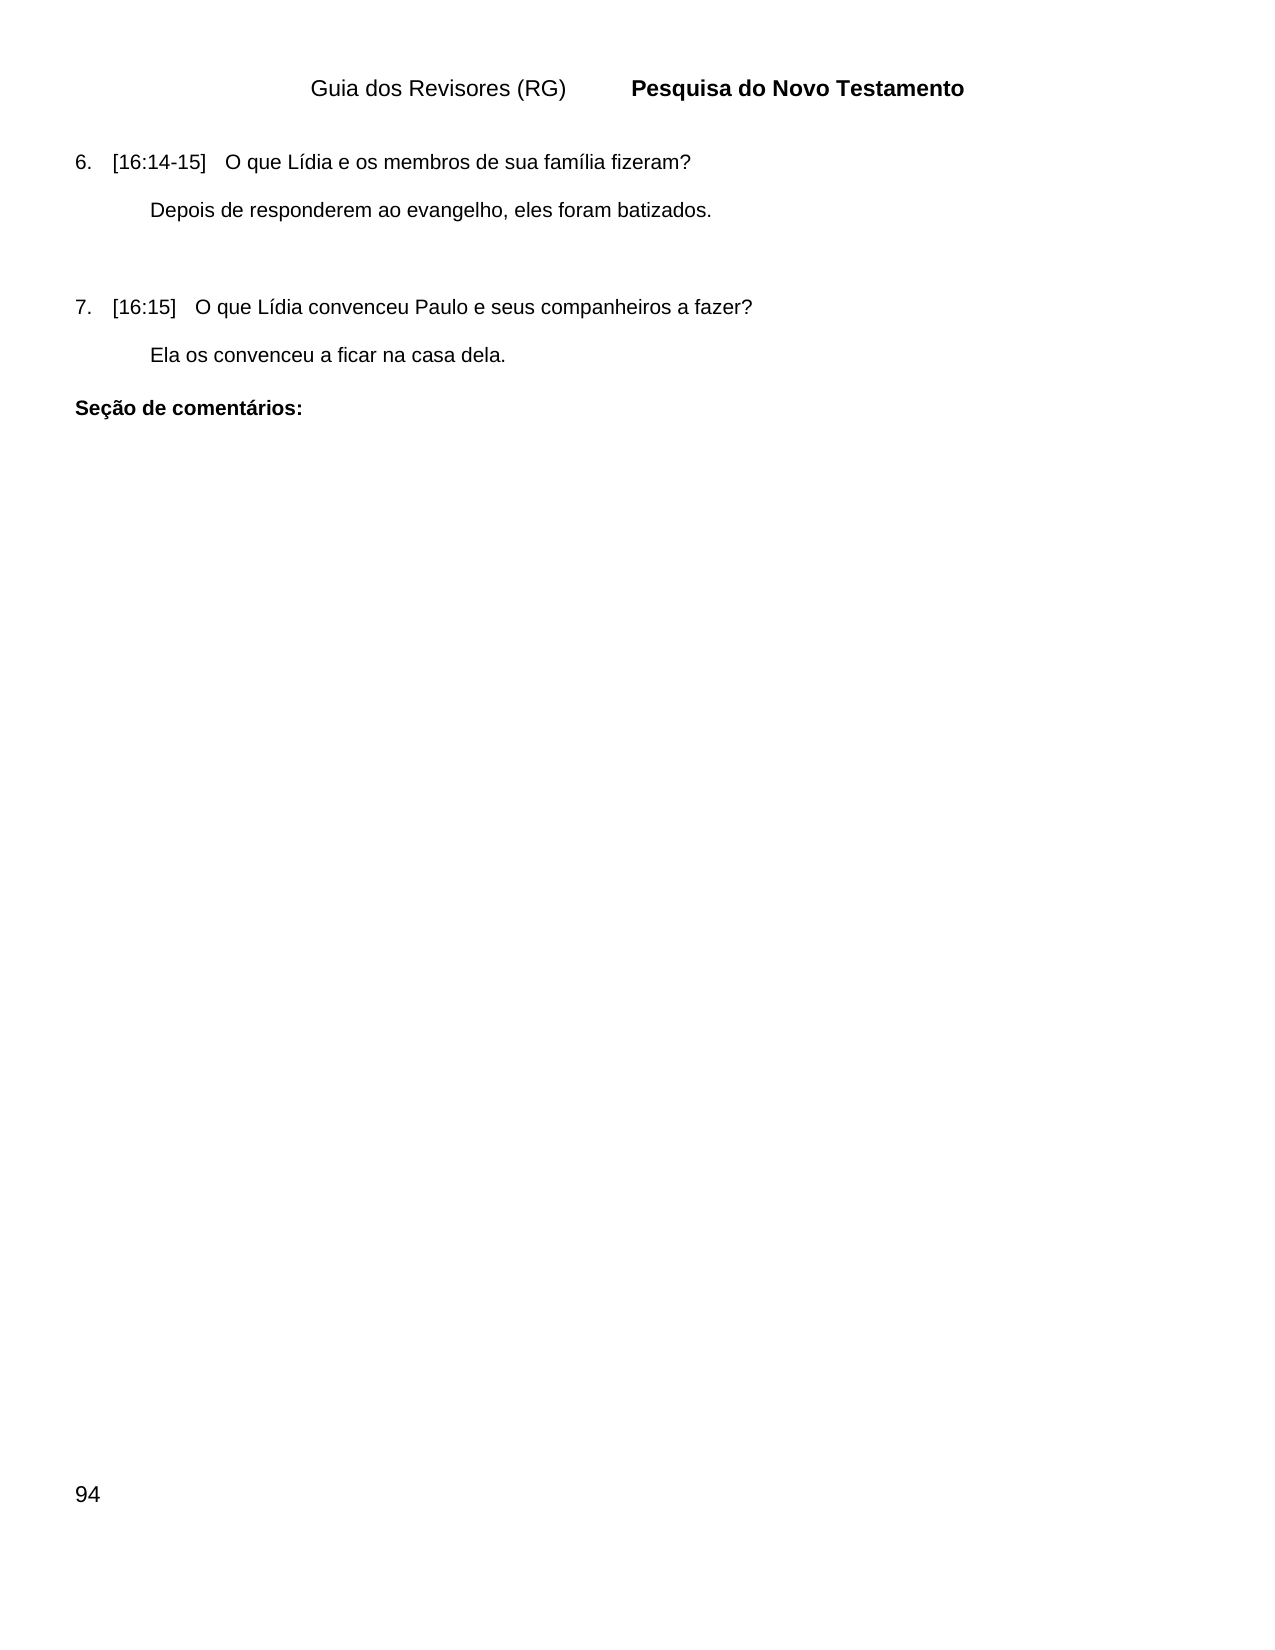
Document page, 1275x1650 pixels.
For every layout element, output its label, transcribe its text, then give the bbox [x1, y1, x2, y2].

list [16:15] O que Lídia convenceu Paulo e seus companheiros a fazer? [75, 295, 1200, 319]
text Depois de responderem ao evangelho, eles foram batizados. [150, 198, 1200, 222]
text Seção de comentários: [75, 396, 1200, 420]
text Ela os convenceu a ficar na casa dela. [150, 343, 1200, 367]
list [16:14-15] O que Lídia e os membros de sua família fizeram? [75, 150, 1200, 174]
